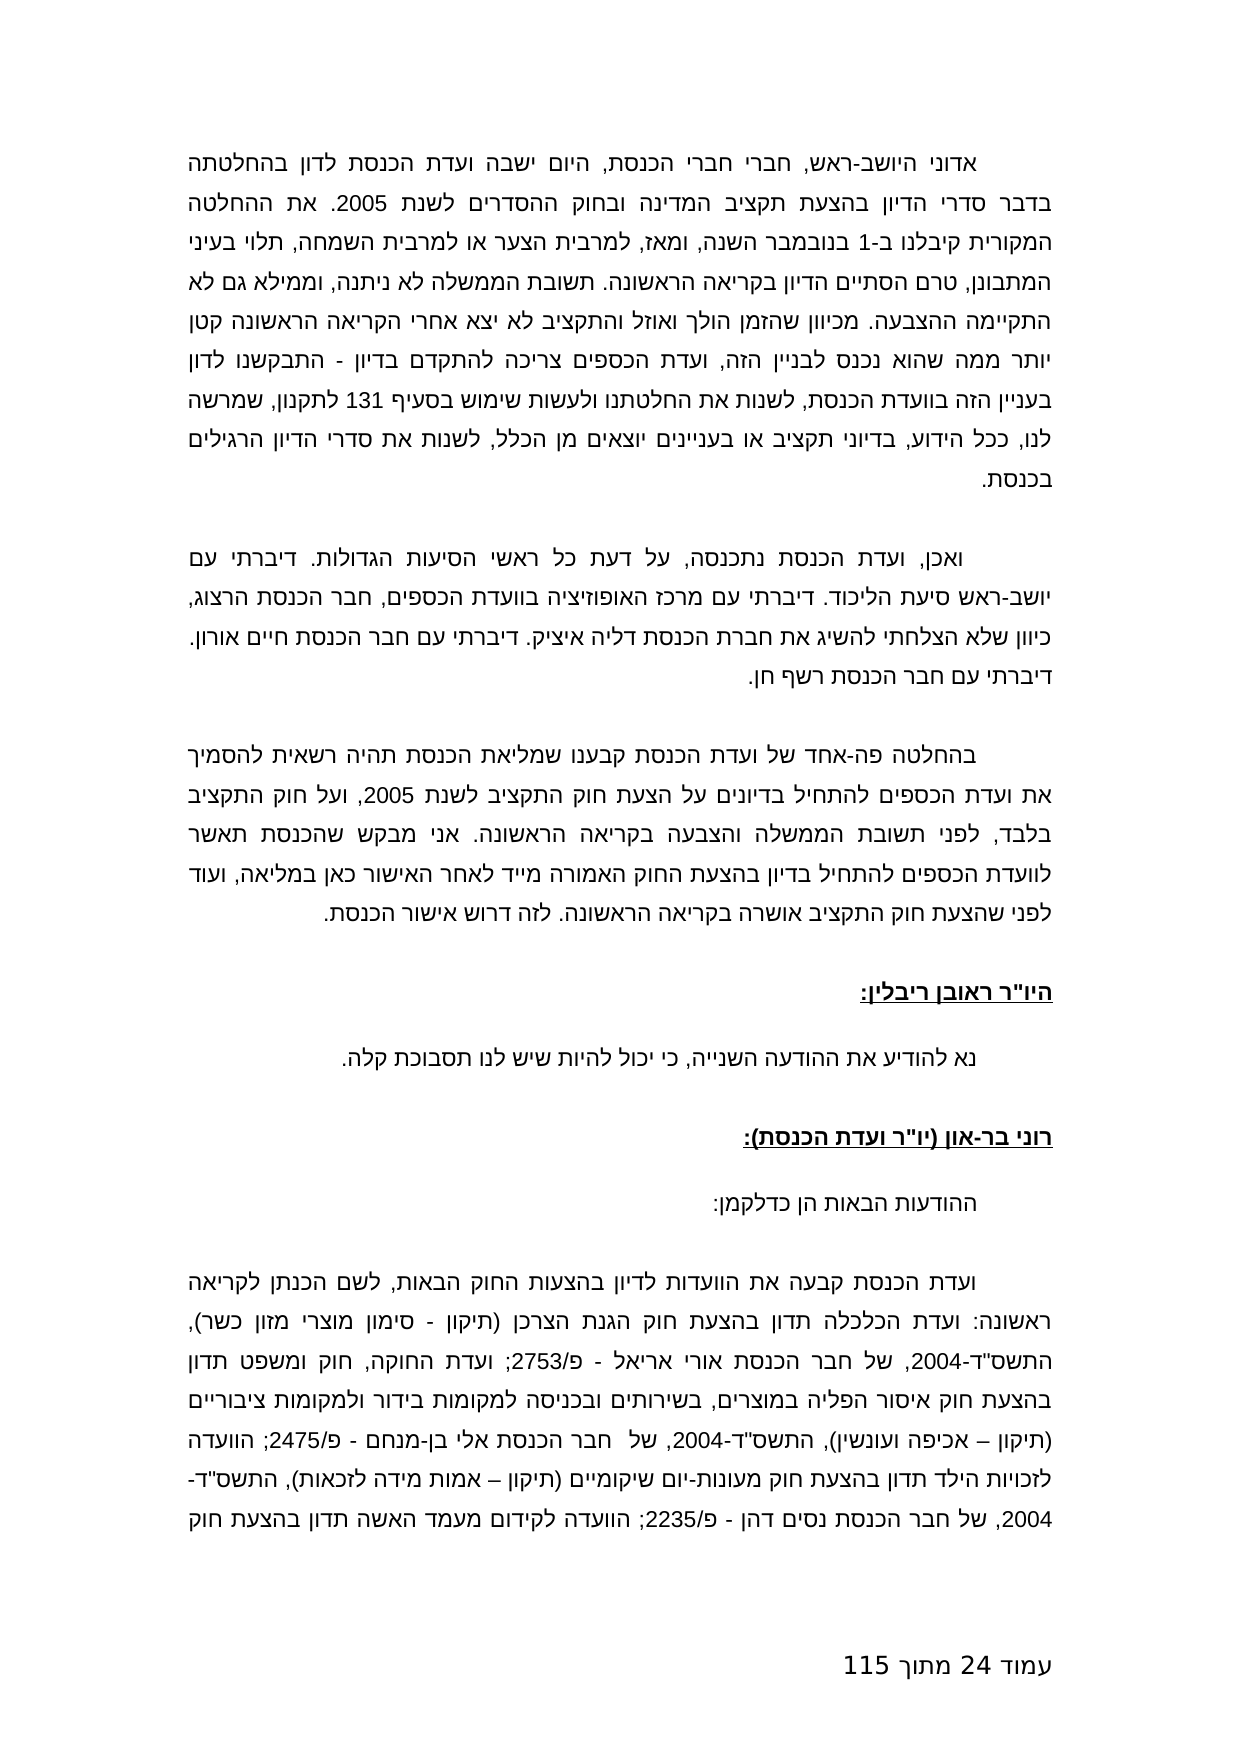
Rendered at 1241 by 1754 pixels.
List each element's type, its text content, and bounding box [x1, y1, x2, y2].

text היו"ר ראובן ריבלין: [187, 979, 1053, 1005]
text אדוני היושב-ראש, חברי חברי הכנסת, היום ישבה ועדת הכנסת לדון בהחלטתה בדבר סדרי הדיון בהצעת תקציב המדינה ובחוק ההסדרים לשנת 2005. את ההחלטה המקורית קיבלנו ב-1 בנובמבר השנה, ומאז, למרבית הצער או למרבית השמחה, תלוי בעיני המתבונן, טרם הסתיים הדיון בקריאה הראשונה. תשובת הממשלה לא ניתנה, וממילא גם לא התקיימה ההצבעה. מכיוון שהזמן הולך ואוזל והתקציב לא יצא אחרי הקריאה הראשונה קטן יותר ממה שהוא נכנס לבניין הזה, ועדת הכספים צריכה להתקדם בדיון - התבקשנו לדון בעניין הזה בוועדת הכנסת, לשנות את החלטתנו ולעשות שימוש בסעיף 131 לתקנון, שמרשה לנו, ככל הידוע, בדיוני תקציב או בעניינים יוצאים מן הכלל, לשנות את סדרי הדיון הרגילים בכנסת. [187, 150, 1053, 492]
text בהחלטה פה-אחד של ועדת הכנסת קבענו שמליאת הכנסת תהיה רשאית להסמיך את ועדת הכספים להתחיל בדיונים על הצעת חוק התקציב לשנת 2005, ועל חוק התקציב בלבד, לפני תשובת הממשלה והצבעה בקריאה הראשונה. אני מבקש שהכנסת תאשר לוועדת הכספים להתחיל בדיון בהצעת החוק האמורה מייד לאחר האישור כאן במליאה, ועוד לפני שהצעת חוק התקציב אושרה בקריאה הראשונה. לזה דרוש אישור הכנסת. [187, 742, 1053, 926]
text נא להודיע את ההודעה השנייה, כי יכול להיות שיש לנו תסבוכת קלה. [187, 1045, 1053, 1071]
text ואכן, ועדת הכנסת נתכנסה, על דעת כל ראשי הסיעות הגדולות. דיברתי עם יושב-ראש סיעת הליכוד. דיברתי עם מרכז האופוזיציה בוועדת הכספים, חבר הכנסת הרצוג, כיוון שלא הצלחתי להשיג את חברת הכנסת דליה איציק. דיברתי עם חבר הכנסת חיים אורון. דיברתי עם חבר הכנסת רשף חן. [187, 545, 1053, 689]
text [187, 1269, 1053, 1532]
text רוני בר-און (יו"ר ועדת הכנסת): [187, 1124, 1053, 1150]
text ההודעות הבאות הן כדלקמן: [187, 1190, 1053, 1216]
